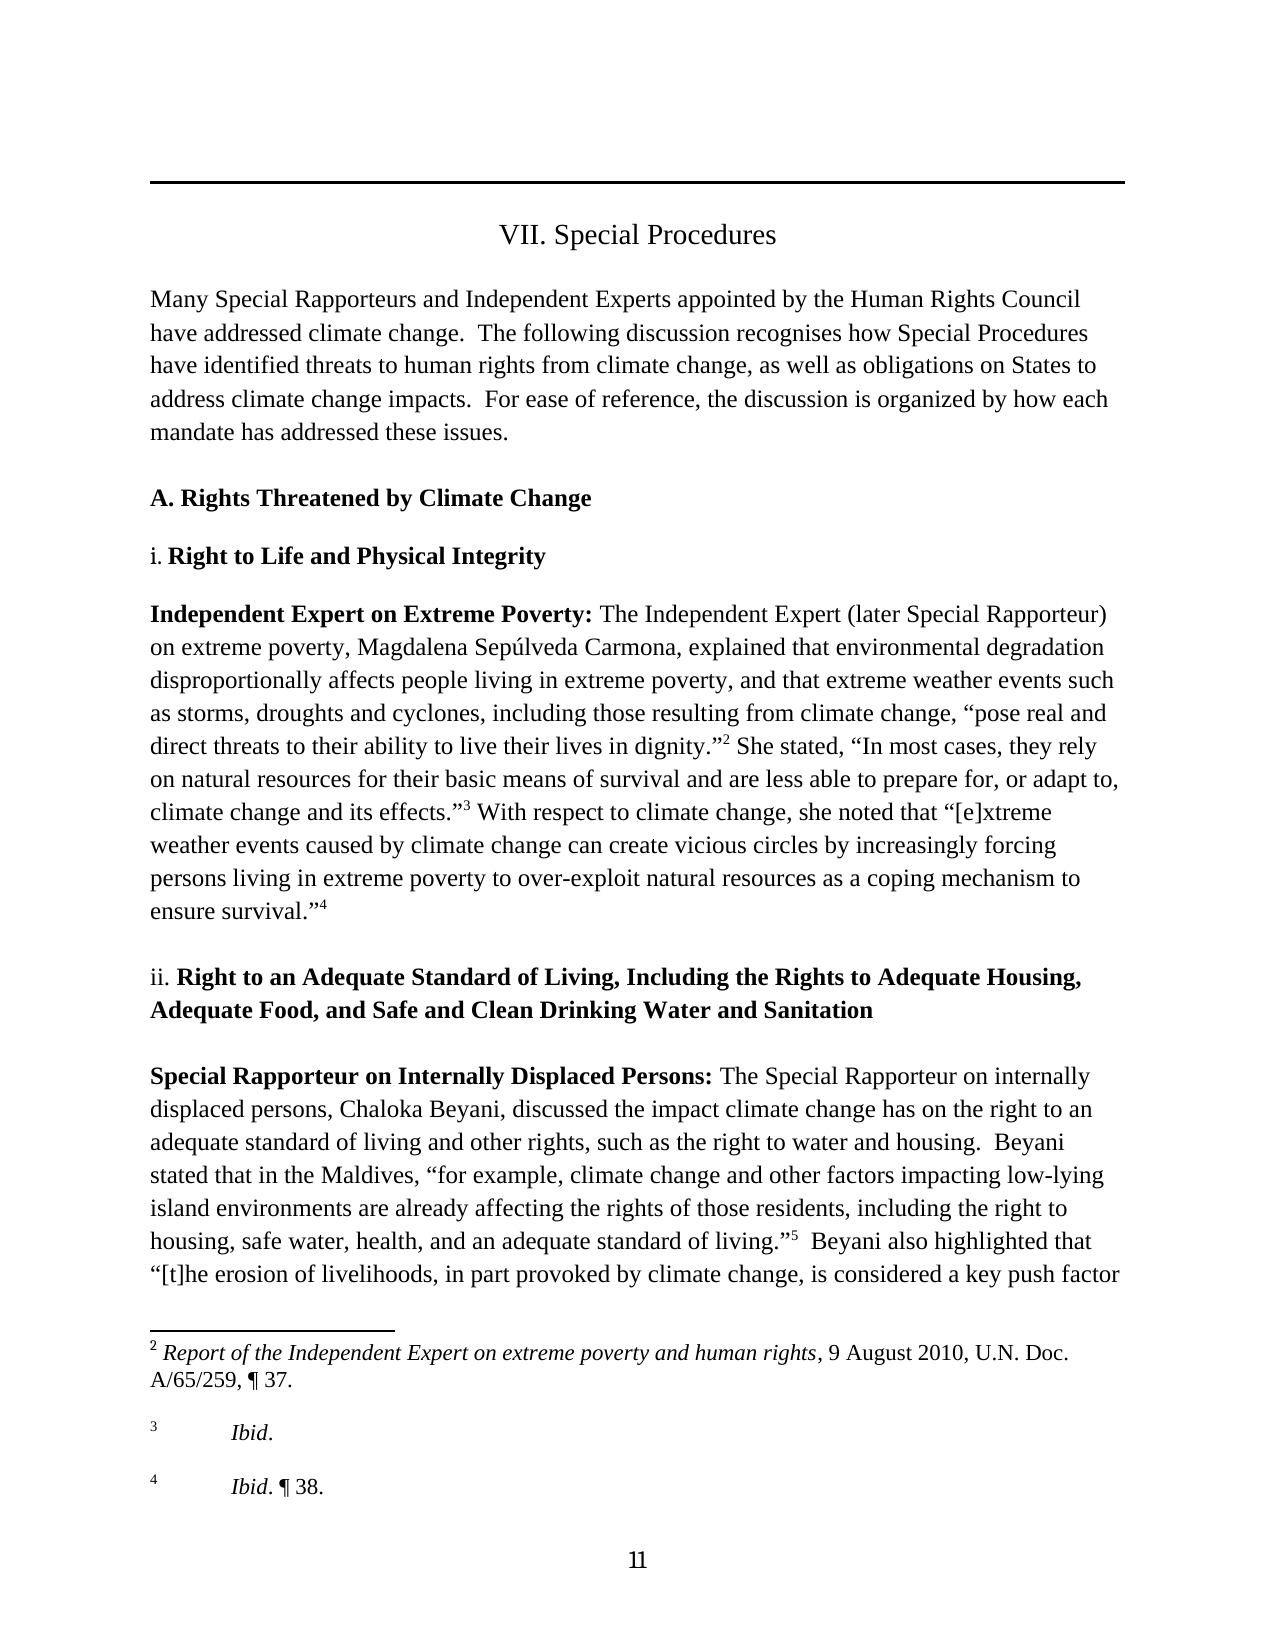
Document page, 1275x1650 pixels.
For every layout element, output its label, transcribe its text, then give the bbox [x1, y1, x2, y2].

text Independent Expert on Extreme Poverty: The Independent Expert (later Special Rapporteur) on extreme poverty, Magdalena Sepúlveda Carmona, explained that environmental degradation disproportionally affects people living in extreme poverty, and that extreme weather events such as storms, droughts and cyclones, including those resulting from climate change, “pose real and direct threats to their ability to live their lives in dignity.” She stated, “In most cases, they rely on natural resources for their basic means of survival and are less able to prepare for, or adapt to, climate change and its effects.” With respect to climate change, she noted that “[e]xtreme weather events caused by climate change can create vicious circles by increasingly forcing persons living in extreme poverty to over-exploit natural resources as a coping mechanism to ensure survival.” [150, 599, 1125, 925]
text A. Rights Threatened by Climate Change [150, 483, 1125, 512]
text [150, 1061, 1125, 1288]
text ii. Right to an Adequate Standard of Living, Including the Rights to Adequate Housing, Adequate Food, and Safe and Clean Drinking Water and Sanitation [150, 962, 1125, 1024]
text Many Special Rapporteurs and Independent Experts appointed by the Human Rights Council have addressed climate change. The following discussion recognises how Special Procedures have identified threats to human rights from climate change, as well as obligations on States to address climate change impacts. For ease of reference, the discussion is organized by how each mandate has addressed these issues. [150, 284, 1125, 445]
text i. Right to Life and Physical Integrity [150, 541, 1125, 570]
text VII. Special Procedures [150, 217, 1125, 251]
